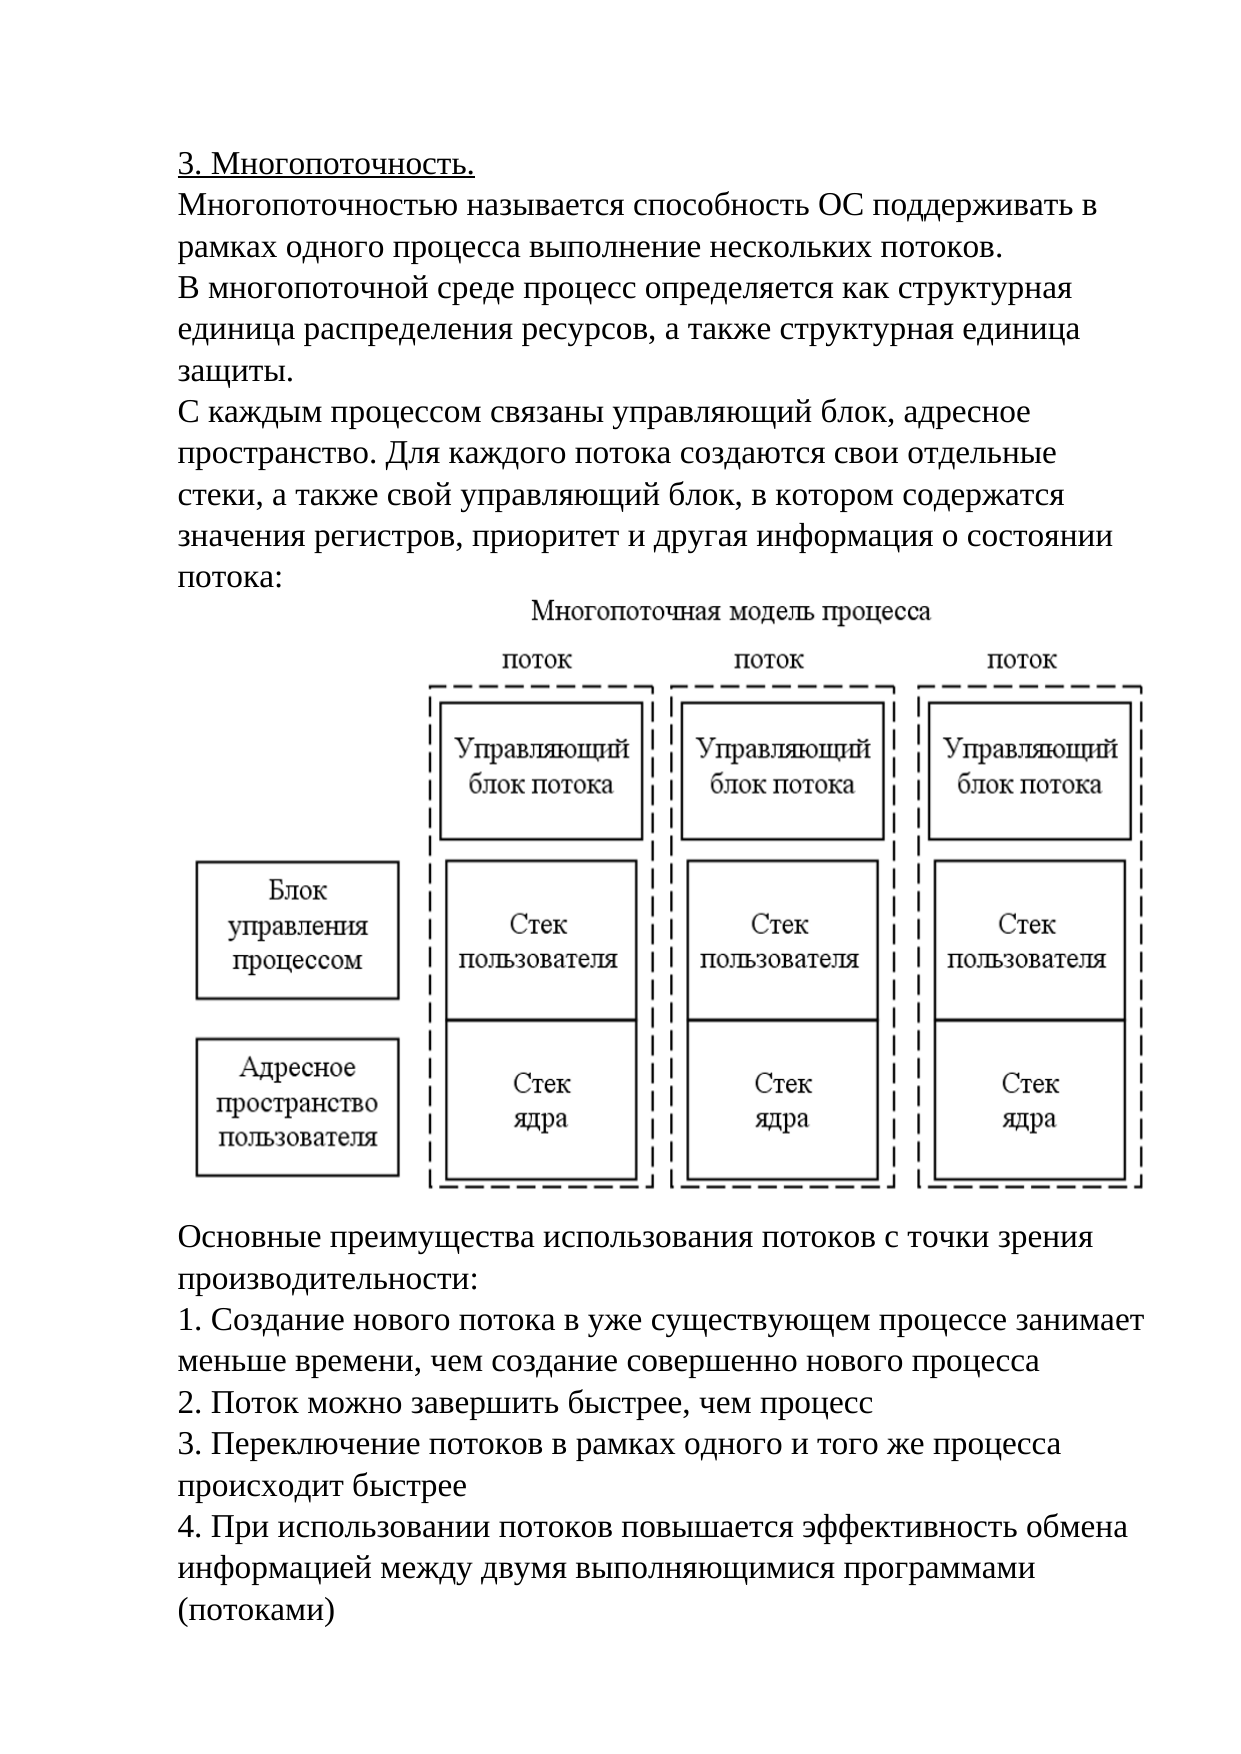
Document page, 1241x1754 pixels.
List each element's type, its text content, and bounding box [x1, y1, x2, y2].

picture [177, 597, 1152, 1198]
text Основные преимущества использования потоков с точки зрения производительности: 1. Создание нового потока в уже существующем процессе занимает меньше времени, чем создание совершенно нового процесса 2. Поток можно завершить быстрее, чем процесс 3. Переключение потоков в рамках одного и того же процесса происходит быстрее 4. При использовании потоков повышается эффективность обмена информацией между двумя выполняющимися программами (потоками) [177, 1217, 1152, 1627]
subtitle 3. Многопоточность. [177, 143, 1152, 181]
text Многопоточностью называется способность ОС поддерживать в рамках одного процесса выполнение нескольких потоков. В многопоточной среде процесс определяется как структурная единица распределения ресурсов, а также структурная единица защиты. С каждым процессом связаны управляющий блок, адресное пространство. Для каждого потока создаются свои отдельные стеки, а также свой управляющий блок, в котором содержатся значения регистров, приоритет и другая информация о состоянии потока: [177, 184, 1152, 597]
